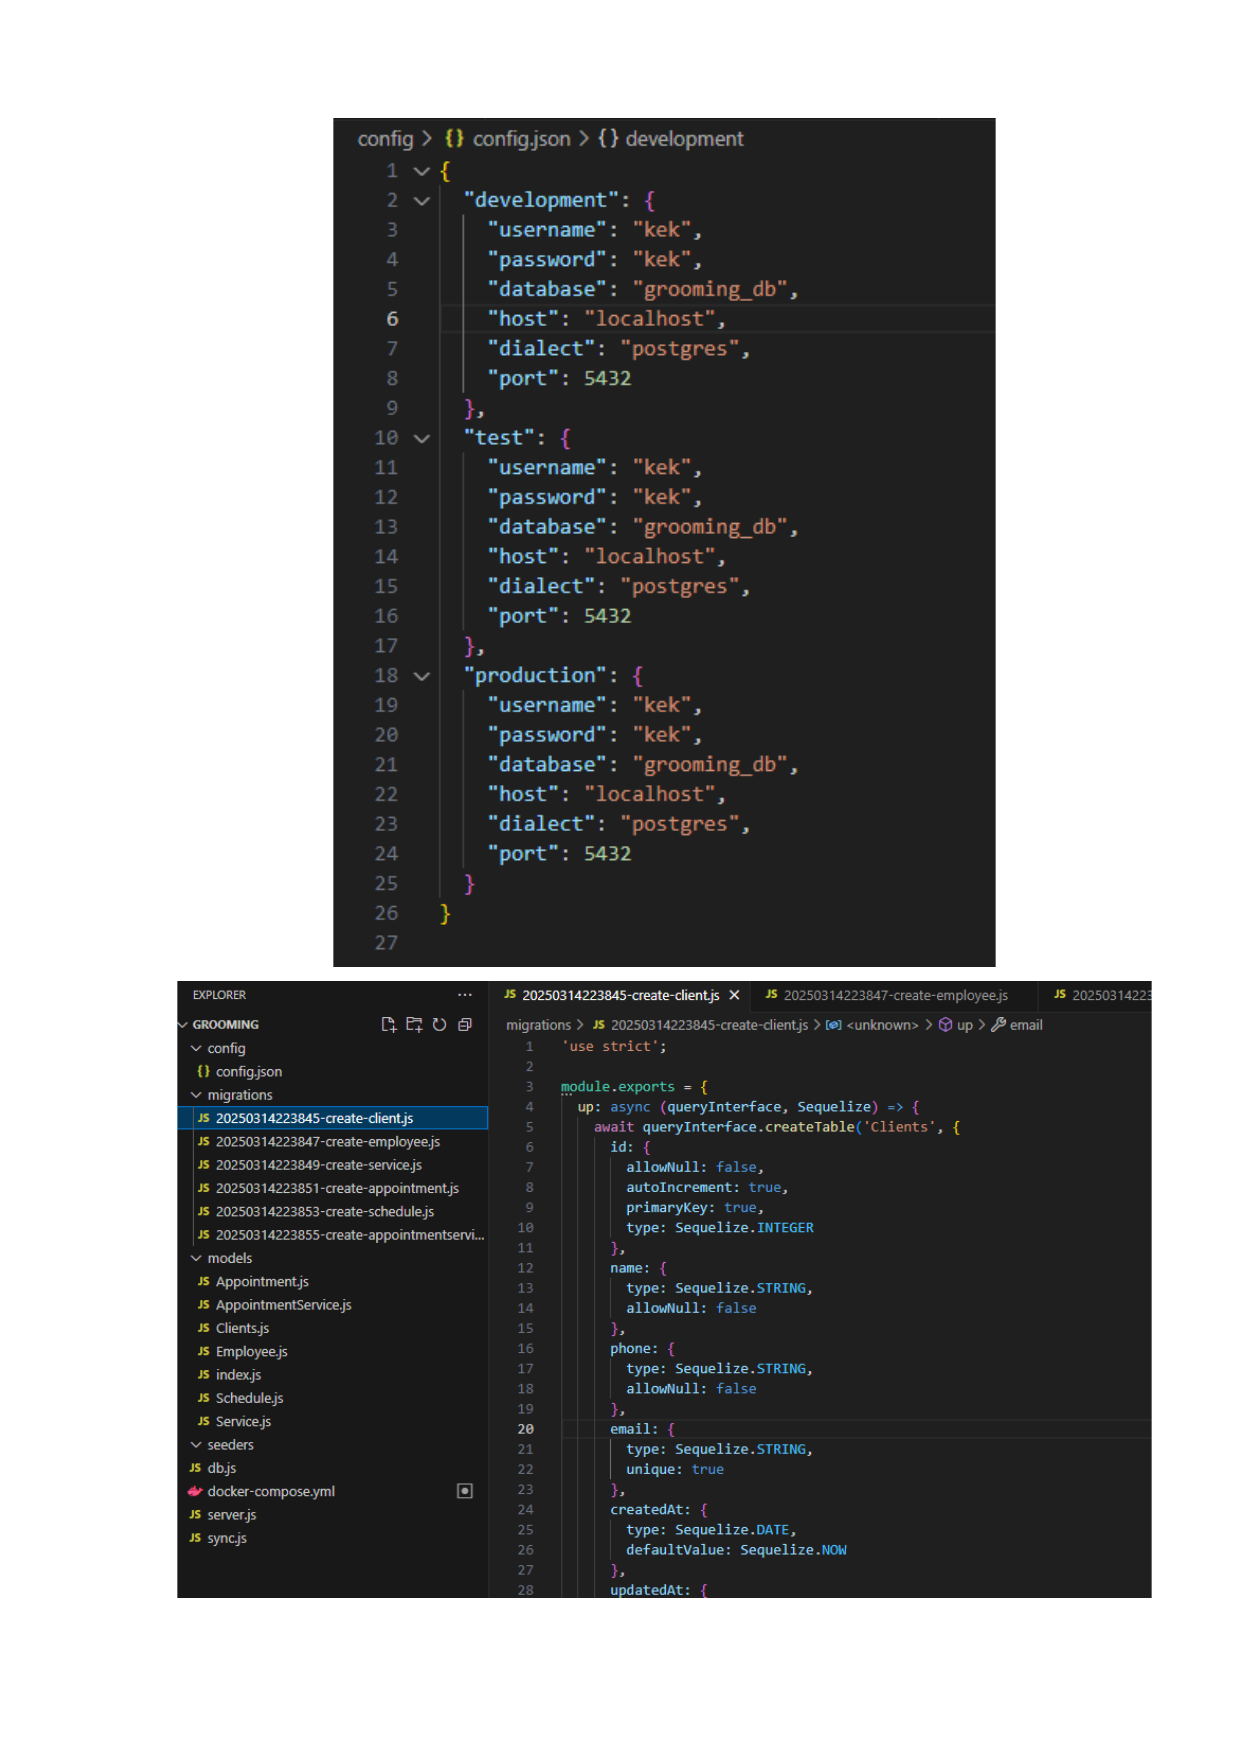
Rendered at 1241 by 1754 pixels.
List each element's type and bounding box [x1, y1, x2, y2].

picture [333, 118, 996, 967]
picture [177, 981, 1152, 1598]
